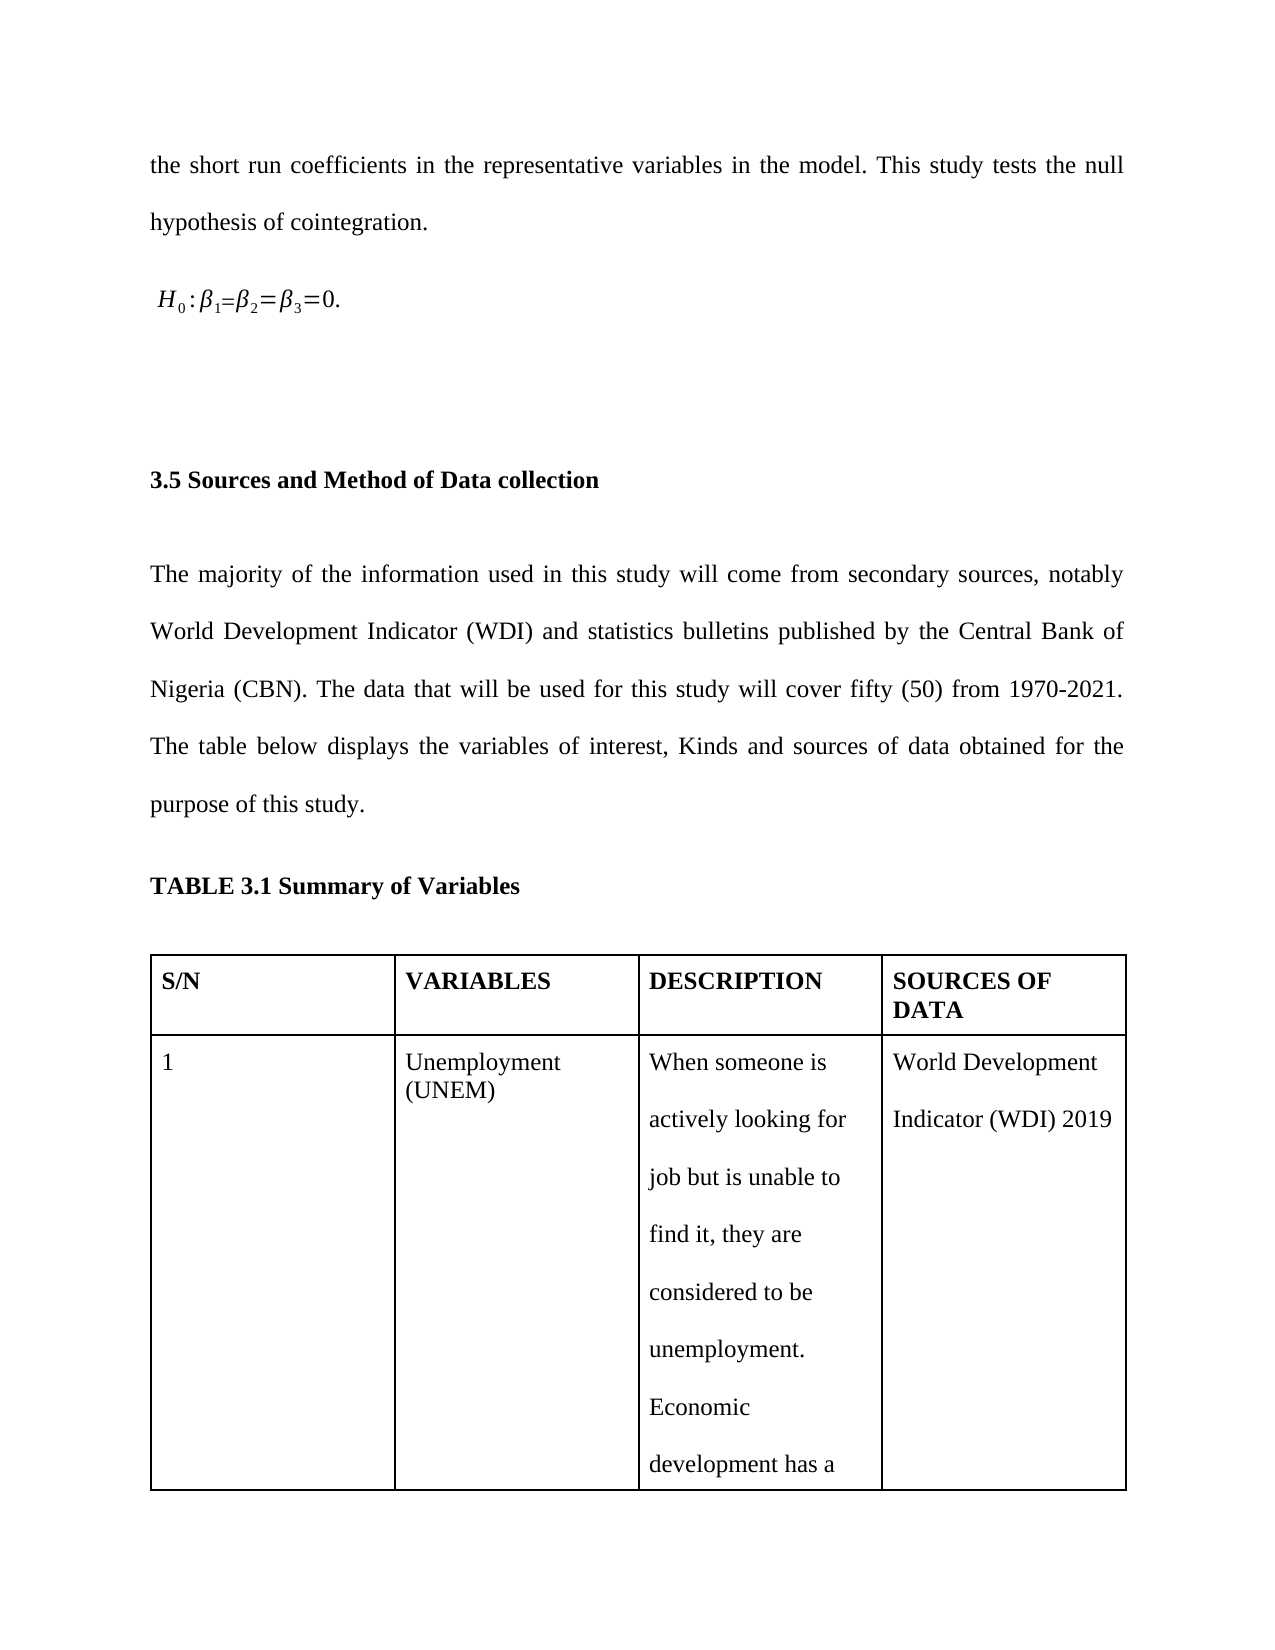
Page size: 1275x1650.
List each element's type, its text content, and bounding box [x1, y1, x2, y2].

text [150, 150, 1125, 236]
text TABLE 3.1 Summary of Variables [150, 871, 1125, 900]
table_header DESCRIPTION [640, 956, 881, 1034]
text 3.5 Sources and Method of Data collection [150, 465, 1125, 494]
table_cell 1 [152, 1036, 394, 1488]
table_header S/N [152, 956, 394, 1034]
table_header VARIABLES [396, 956, 638, 1034]
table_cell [640, 1036, 881, 1488]
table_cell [883, 1036, 1125, 1488]
text The majority of the information used in this study will come from secondary sources, notably World Development Indicator (WDI) and statistics bulletins published by the Central Bank of Nigeria (CBN). The data that will be used for this study will cover fifty (50) from 1970-2021. The table below displays the variables of interest, Kinds and sources of data obtained for the purpose of this study. [150, 559, 1125, 818]
table_cell Unemployment (UNEM) [396, 1036, 638, 1488]
table_header SOURCES OF DATA [883, 956, 1125, 1034]
text = [150, 286, 1125, 317]
